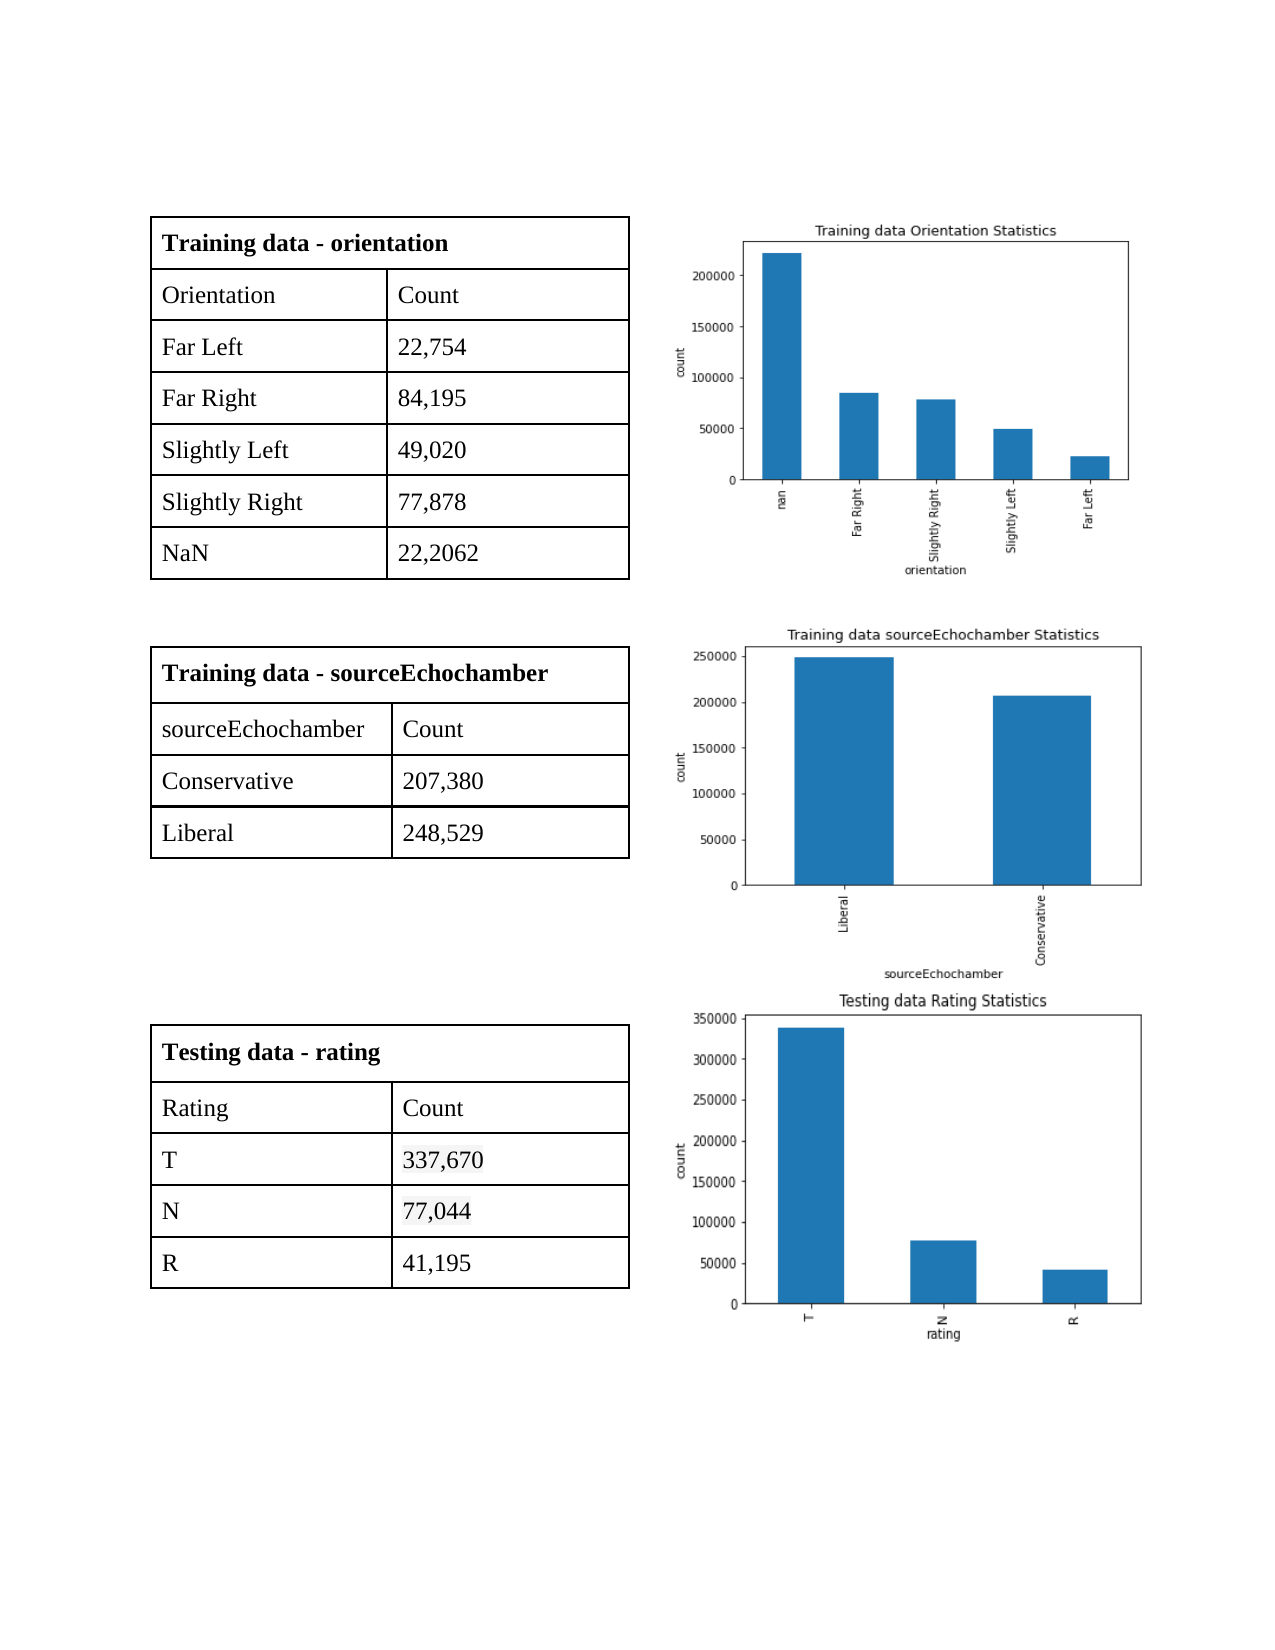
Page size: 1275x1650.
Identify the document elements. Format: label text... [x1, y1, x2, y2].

table_cell R [152, 1238, 391, 1287]
table_cell 22,2062 [388, 528, 628, 578]
table_cell 207,380 [393, 756, 628, 805]
table_cell Count [393, 704, 628, 754]
table_cell 84,195 [388, 373, 628, 423]
table_cell Count [388, 270, 628, 319]
table_cell 22,754 [388, 321, 628, 371]
table_header Training data - sourceEchochamber [152, 648, 628, 702]
table_cell NaN [152, 528, 386, 578]
table_cell 41,195 [393, 1238, 628, 1287]
table_cell Far Left [152, 321, 386, 371]
table_cell 248,529 [393, 808, 628, 857]
table_cell Liberal [152, 808, 391, 857]
table_cell Slightly Left [152, 425, 386, 474]
table_header Training data - orientation [152, 218, 628, 268]
table_cell sourceEchochamber [152, 704, 391, 754]
picture [667, 622, 1149, 1351]
table_cell 337,670 [393, 1134, 628, 1184]
table_cell Orientation [152, 270, 386, 319]
table_cell Count [393, 1083, 628, 1132]
table_cell 49,020 [388, 425, 628, 474]
table_cell T [152, 1134, 391, 1184]
table_header Testing data - rating [152, 1026, 628, 1081]
table_cell Rating [152, 1083, 391, 1132]
table_cell Far Right [152, 373, 386, 423]
table_cell Conservative [152, 756, 391, 805]
table_cell Slightly Right [152, 476, 386, 526]
table_cell N [152, 1186, 391, 1236]
table_cell 77,044 [393, 1186, 628, 1236]
picture [667, 217, 1136, 583]
table_cell 77,878 [388, 476, 628, 526]
